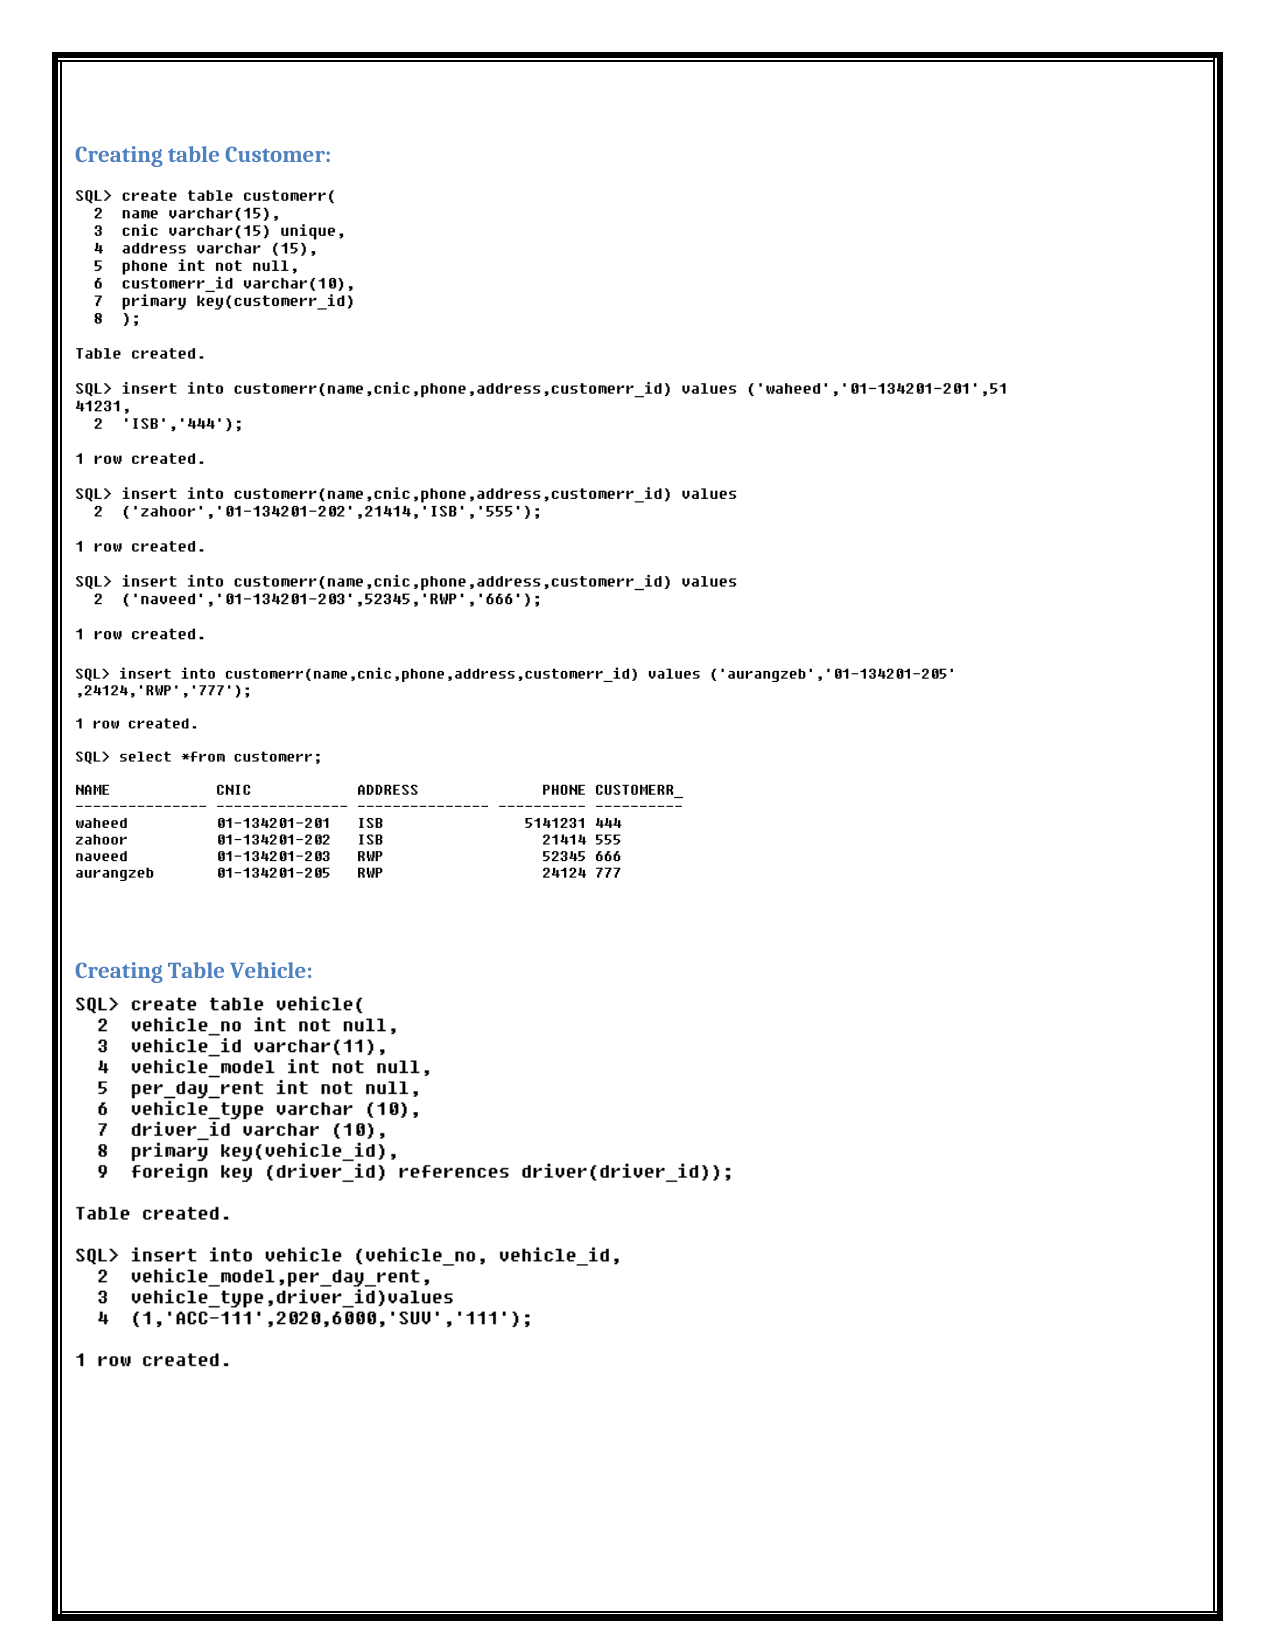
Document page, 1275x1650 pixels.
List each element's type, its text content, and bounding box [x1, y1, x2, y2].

picture [75, 168, 1050, 891]
subtitle Creating table Customer: [75, 142, 1137, 168]
subtitle Creating Table Vehicle: [75, 958, 1137, 984]
picture [75, 984, 1050, 1376]
